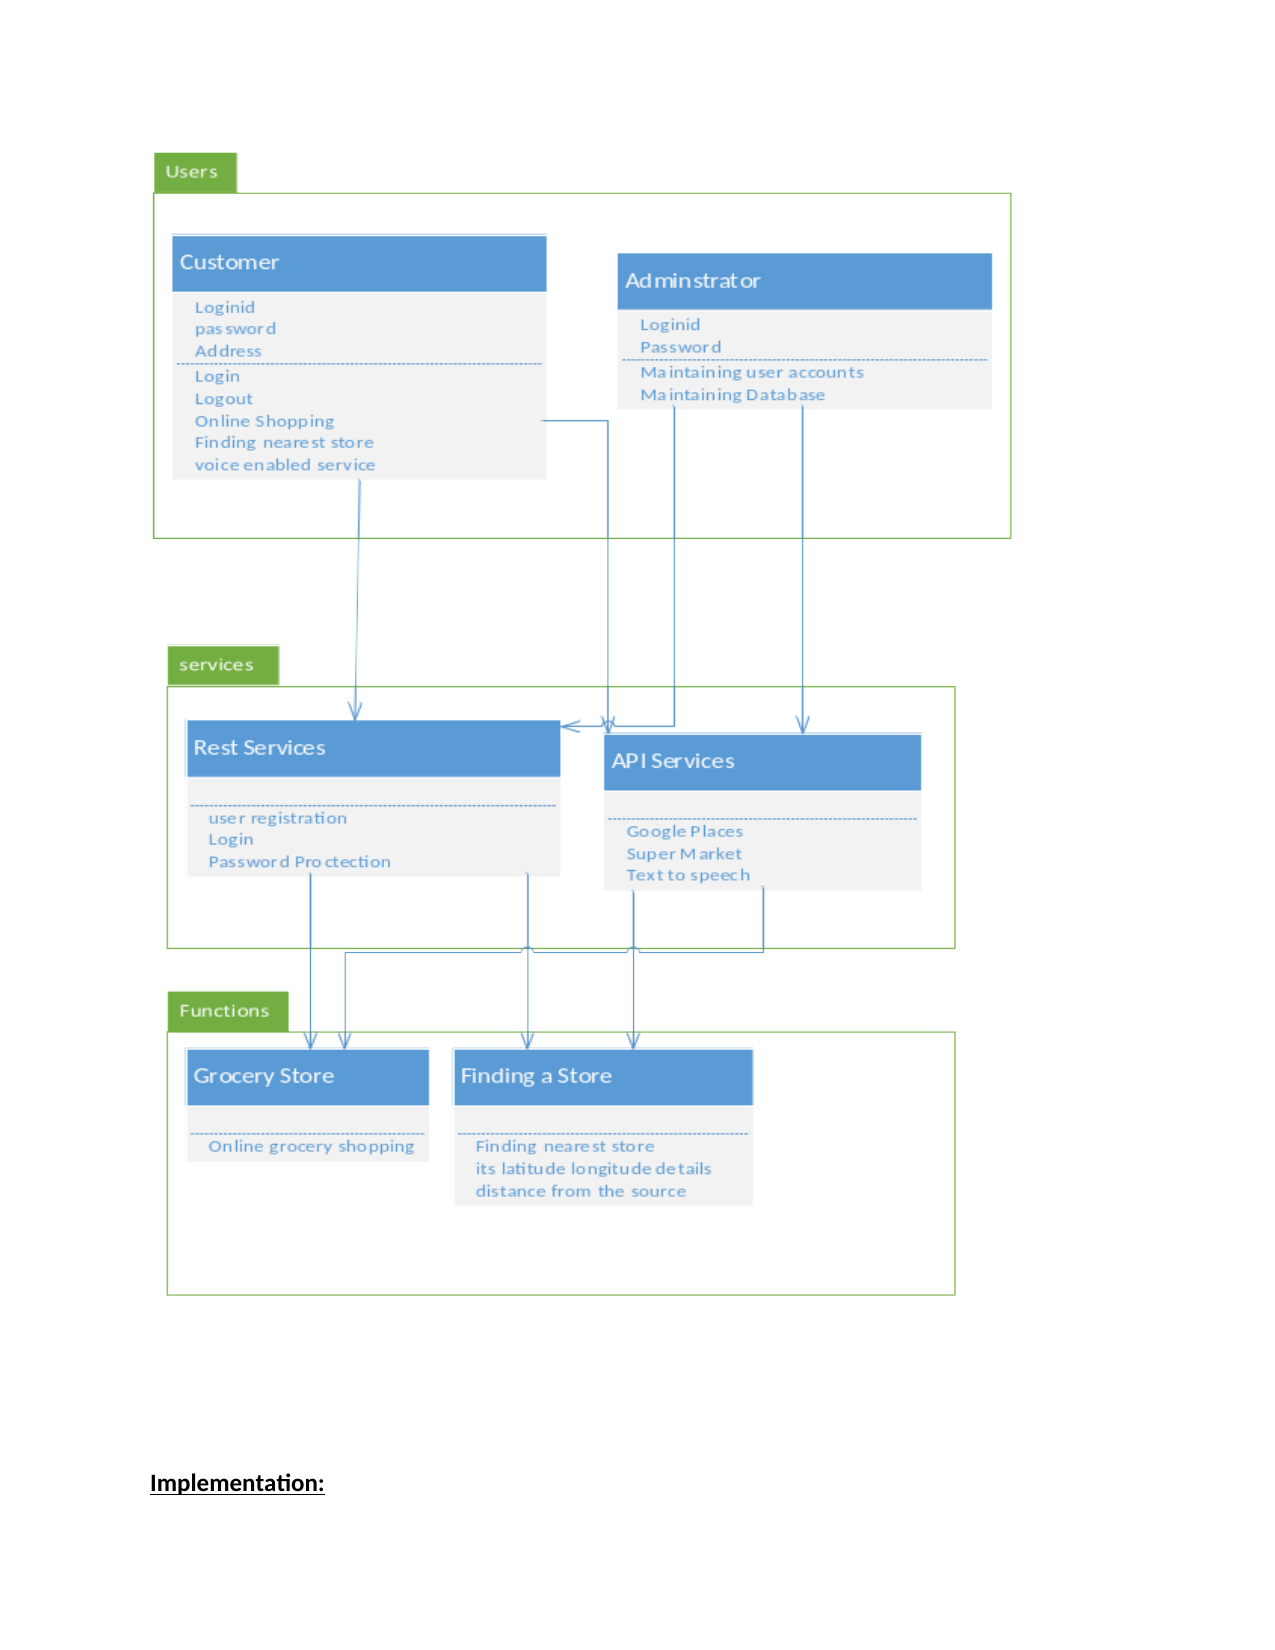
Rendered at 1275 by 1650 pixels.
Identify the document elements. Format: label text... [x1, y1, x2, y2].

text Implementation: [150, 1468, 1125, 1498]
